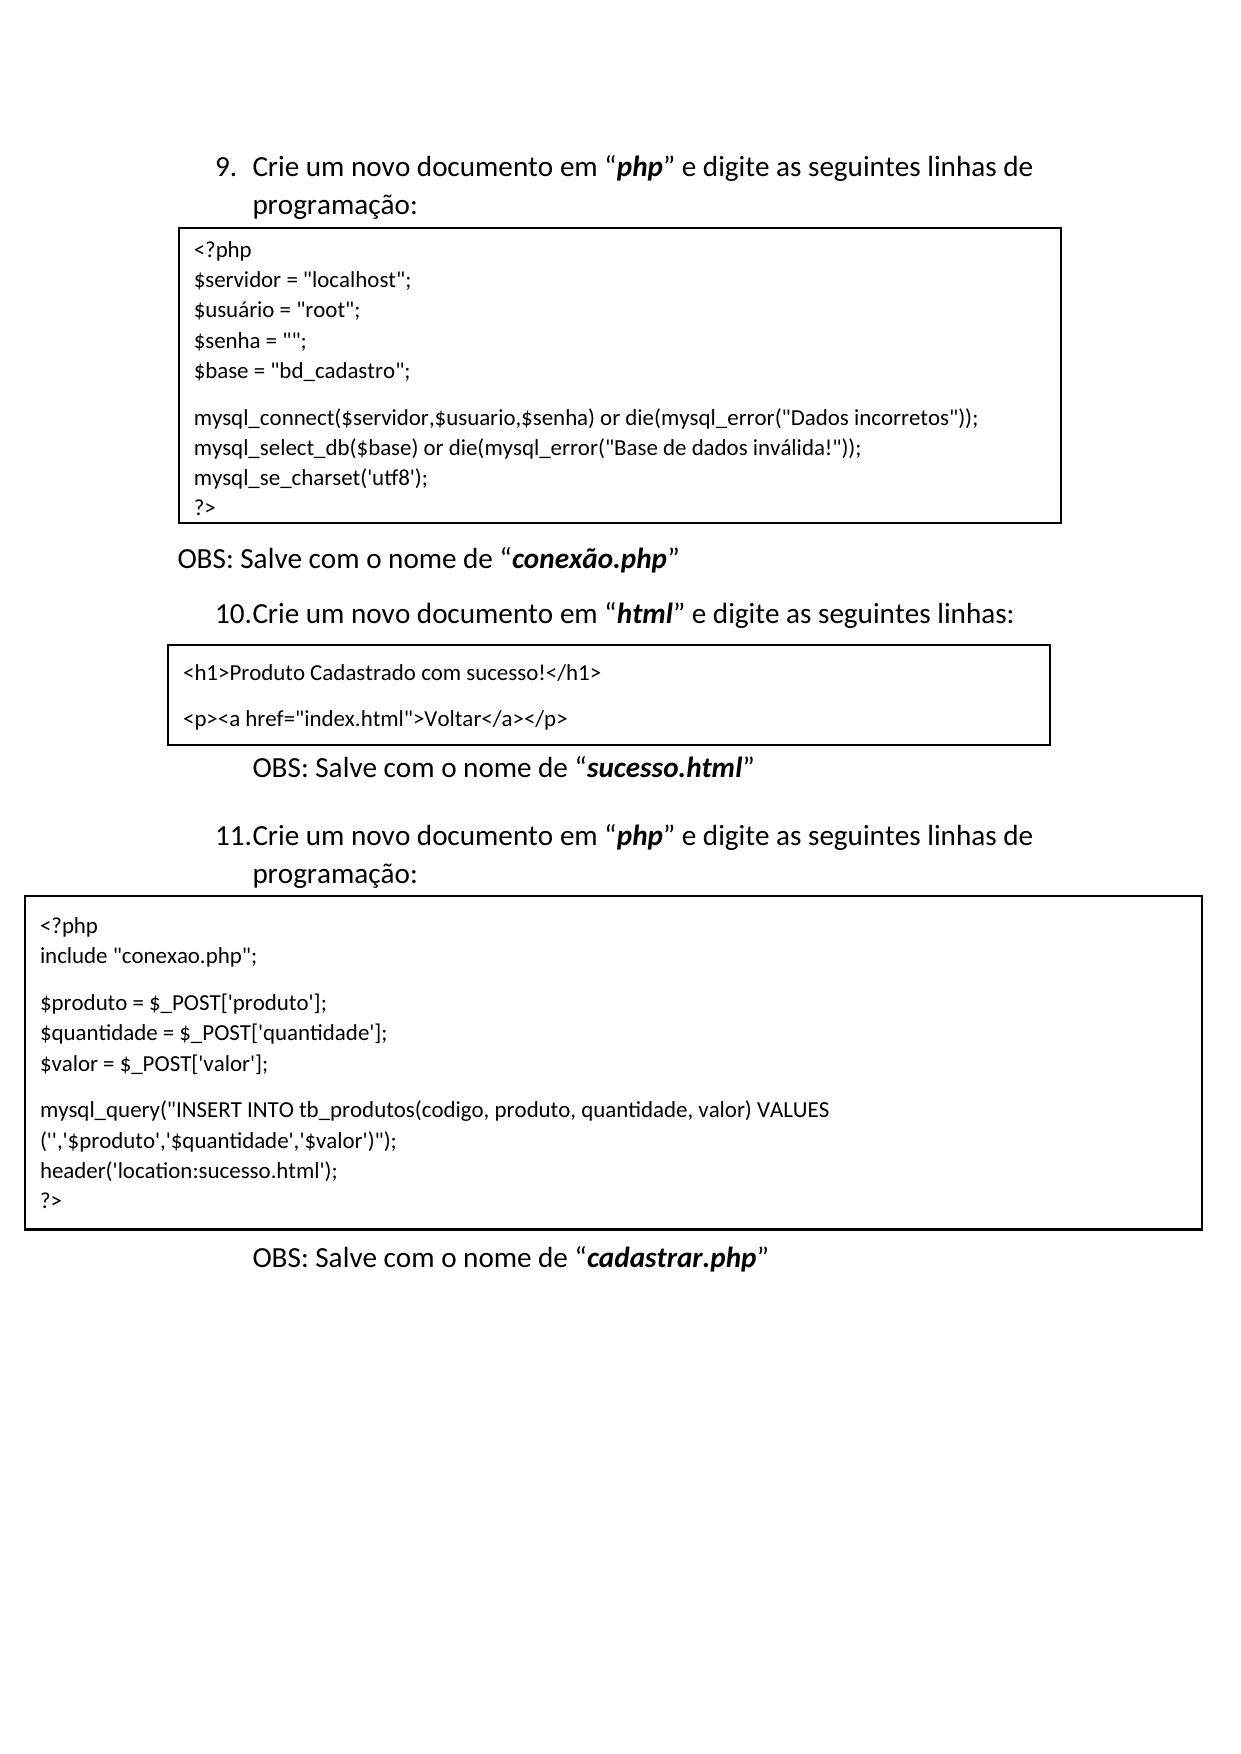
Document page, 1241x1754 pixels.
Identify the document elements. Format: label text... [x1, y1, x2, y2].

list Crie um novo documento em “php” e digite as seguintes linhas de programação: OBS: Salve com o nome de “cadastrar.php” [215, 817, 1063, 895]
list Crie um novo documento em “php” e digite as seguintes linhas de programação: OBS: Salve com o nome de “cadastrar.php” [215, 897, 1063, 1228]
text OBS: Salve com o nome de “conexão.php” [177, 540, 1063, 575]
list Crie um novo documento em “php” e digite as seguintes linhas de programação: OBS: Salve com o nome de “cadastrar.php” [215, 1231, 1063, 1497]
list Crie um novo documento em “php” e digite as seguintes linhas de programação: [215, 148, 1063, 521]
list Crie um novo documento em “html” e digite as seguintes linhas: OBS: Salve com o nome de “sucesso.html” [215, 595, 1063, 814]
